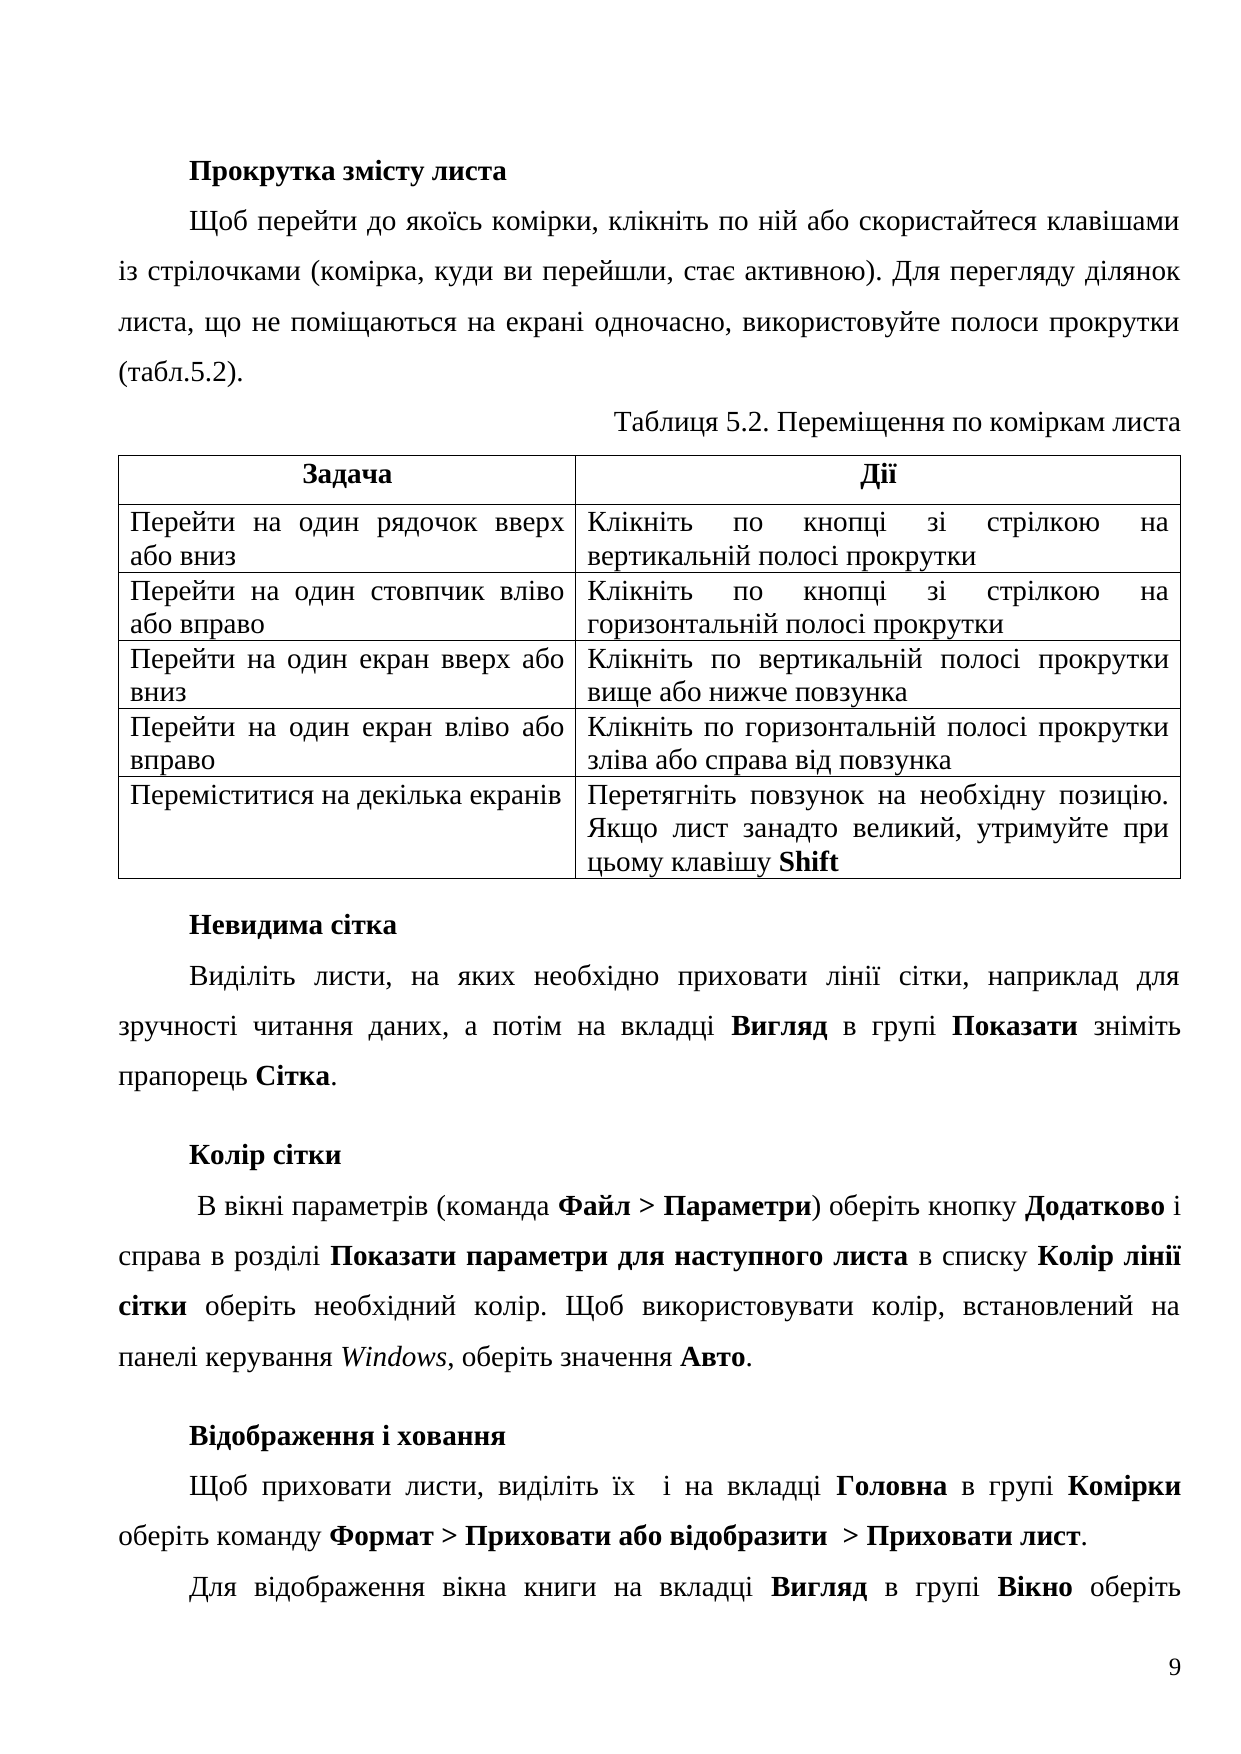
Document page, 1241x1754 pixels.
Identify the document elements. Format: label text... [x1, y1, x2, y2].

text Прокрутка змісту листа [118, 153, 1181, 186]
text Щоб приховати листи, виділіть їх і на вкладці Головна в групі Комірки оберіть команду Формат > Приховати або відобразити > Приховати лист. [118, 1468, 1181, 1552]
text Колір сітки [118, 1137, 1181, 1171]
table_cell Клікніть по кнопці зі стрілкою на вертикальній полосі прокрутки [576, 505, 1180, 572]
text Невидима сітка [118, 907, 1181, 941]
table_cell Клікніть по горизонтальній полосі прокрутки зліва або справа від повзунка [576, 709, 1180, 776]
table_cell Перейти на один рядочок вверх або вниз [119, 505, 575, 572]
text Таблиця 5.2. Переміщення по коміркам листа [118, 404, 1181, 438]
table_header Дії [576, 456, 1180, 503]
table_cell Клікніть по кнопці зі стрілкою на горизонтальній полосі прокрутки [576, 573, 1180, 640]
text Відображення і ховання [118, 1418, 1181, 1451]
text В вікні параметрів (команда Файл > Параметри) оберіть кнопку Додатково і справа в розділі Показати параметри для наступного листа в списку Колір лінії сітки оберіть необхідний колір. Щоб використовувати колір, встановлений на панелі керування Windows, оберіть значення Авто. [118, 1188, 1181, 1372]
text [118, 1569, 1181, 1602]
table_cell Переміститися на декілька екранів [119, 777, 575, 878]
table_header Задача [119, 456, 575, 503]
table_cell Перейти на один стовпчик вліво або вправо [119, 573, 575, 640]
table_cell Перейти на один екран вверх або вниз [119, 641, 575, 708]
table_cell Перейти на один екран вліво або вправо [119, 709, 575, 776]
text Щоб перейти до якоїсь комірки, клікніть по ній або скористайтеся клавішами із стрілочками (комірка, куди ви перейшли, стає активною). Для перегляду ділянок листа, що не поміщаються на екрані одночасно, використовуйте полоси прокрутки (табл.5.2). [118, 203, 1181, 388]
table_cell Клікніть по вертикальній полосі прокрутки вище або нижче повзунка [576, 641, 1180, 708]
text Виділіть листи, на яких необхідно приховати лінії сітки, наприклад для зручності читання даних, а потім на вкладці Вигляд в групі Показати зніміть прапорець Сітка. [118, 958, 1181, 1092]
table_cell Перетягніть повзунок на необхідну позицію. Якщо лист занадто великий, утримуйте при цьому клавішу Shift [576, 777, 1180, 878]
